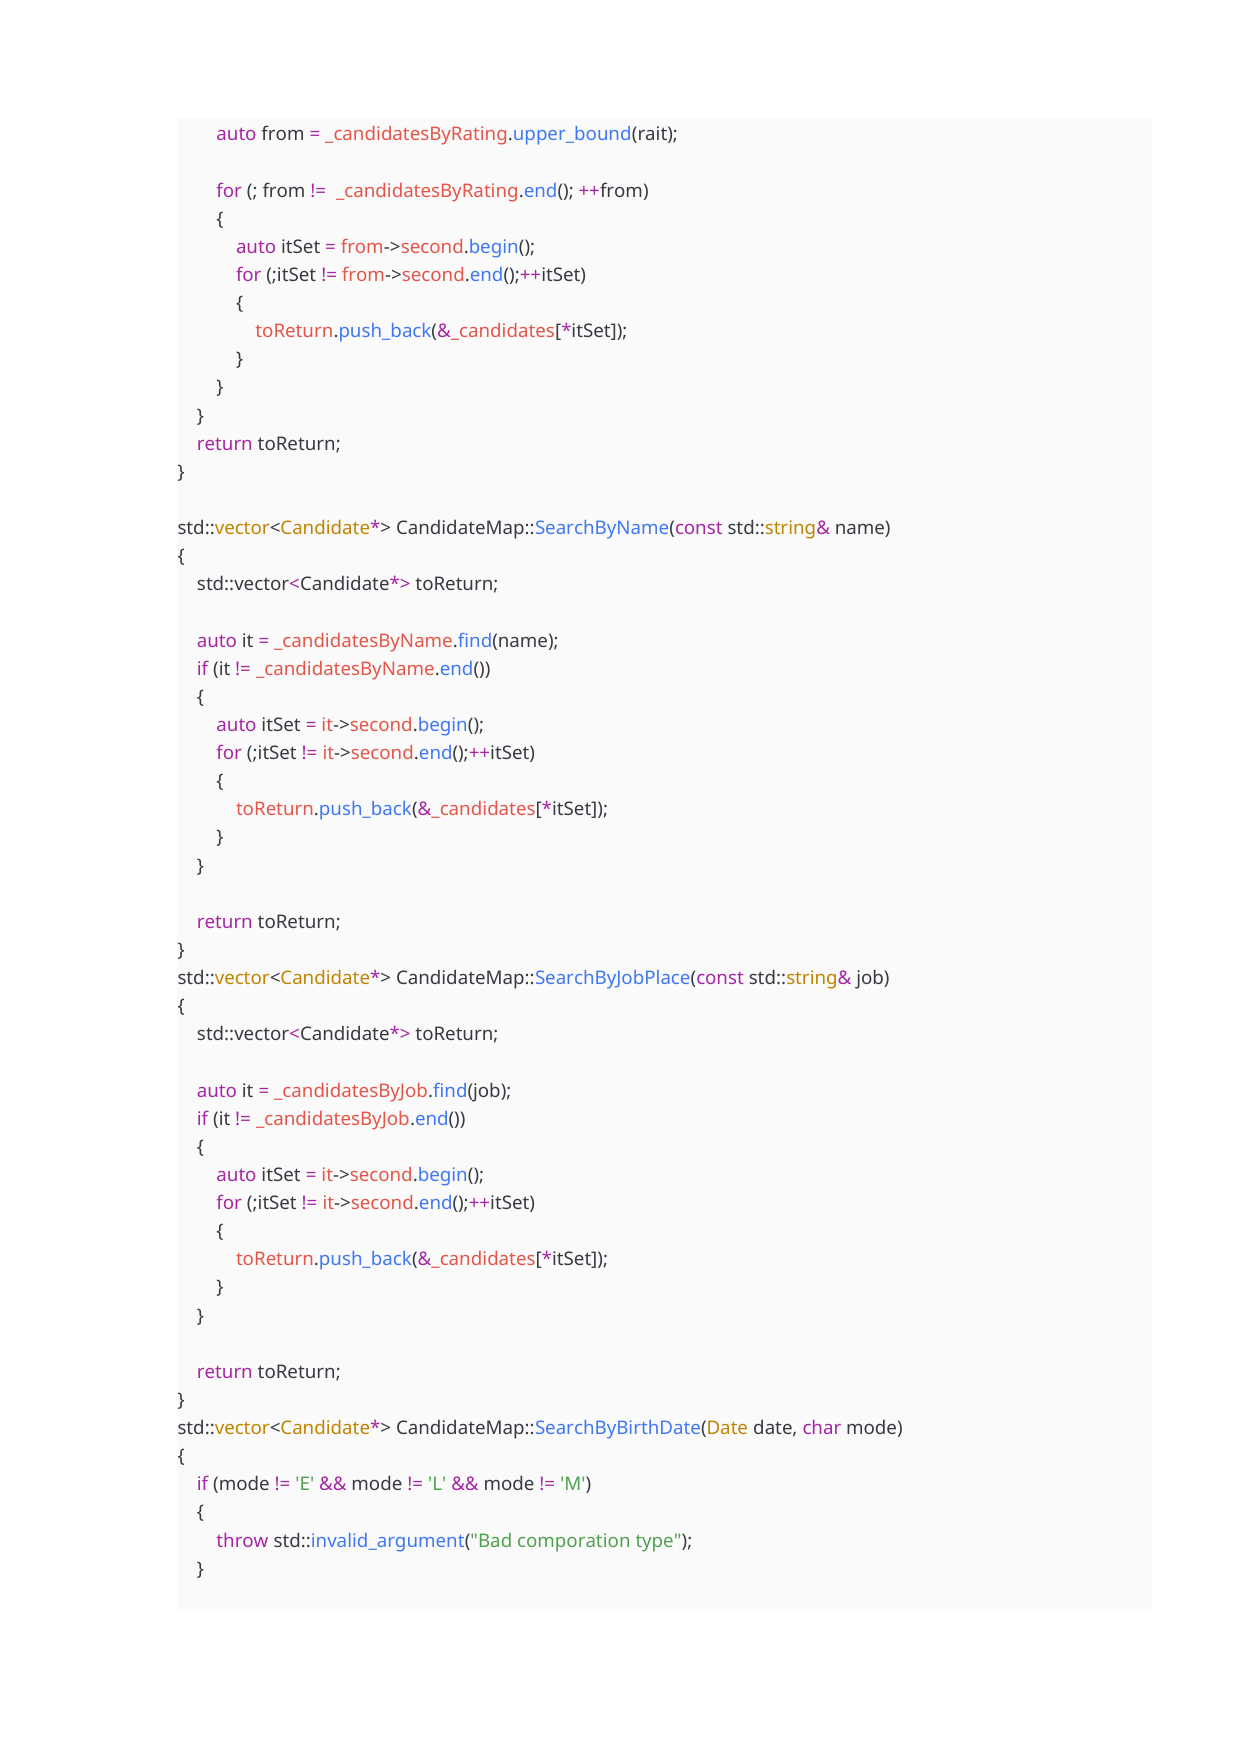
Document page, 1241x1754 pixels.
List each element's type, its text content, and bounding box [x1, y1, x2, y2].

text } [177, 849, 1152, 877]
text toReturn.push_back(&_candidates[*itSet]); [177, 315, 1152, 343]
text { [177, 1215, 1152, 1243]
text } [177, 371, 1152, 399]
text for (;itSet != from->second.end();++itSet) [177, 259, 1152, 287]
text { [177, 1496, 1152, 1524]
text { [177, 990, 1152, 1018]
text } [177, 343, 1152, 371]
text { [177, 681, 1152, 709]
text for (; from != _candidatesByRating.end(); ++from) [177, 174, 1152, 202]
text std::vector<Candidate*> toReturn; [177, 568, 1152, 596]
text { [177, 1440, 1152, 1468]
text throw std::invalid_argument("Bad comporation type"); [177, 1524, 1152, 1552]
text } [177, 456, 1152, 484]
text for (;itSet != it->second.end();++itSet) [177, 737, 1152, 765]
text auto itSet = from->second.begin(); [177, 231, 1152, 259]
text std::vector<Candidate*> toReturn; [177, 1018, 1152, 1046]
text } [177, 399, 1152, 427]
text std::vector<Candidate*> CandidateMap::SearchByName(const std::string& name) [177, 512, 1152, 540]
text { [177, 202, 1152, 231]
text auto it = _candidatesByJob.find(job); [177, 1074, 1152, 1102]
text return toReturn; [177, 427, 1152, 456]
text std::vector<Candidate*> CandidateMap::SearchByJobPlace(const std::string& job) [177, 962, 1152, 990]
text toReturn.push_back(&_candidates[*itSet]); [177, 793, 1152, 821]
text } [177, 821, 1152, 849]
text auto it = _candidatesByName.find(name); [177, 624, 1152, 652]
text auto from = _candidatesByRating.upper_bound(rait); [177, 118, 1152, 146]
text } [177, 1552, 1152, 1581]
text } [177, 934, 1152, 962]
text { [177, 287, 1152, 315]
text for (;itSet != it->second.end();++itSet) [177, 1187, 1152, 1215]
text return toReturn; [177, 1356, 1152, 1384]
text if (it != _candidatesByName.end()) [177, 652, 1152, 681]
text if (it != _candidatesByJob.end()) [177, 1102, 1152, 1131]
text toReturn.push_back(&_candidates[*itSet]); [177, 1243, 1152, 1271]
text { [177, 1131, 1152, 1159]
text auto itSet = it->second.begin(); [177, 1159, 1152, 1187]
text auto itSet = it->second.begin(); [177, 709, 1152, 737]
text { [177, 765, 1152, 793]
text } [177, 1384, 1152, 1412]
text return toReturn; [177, 906, 1152, 934]
text { [177, 540, 1152, 568]
text std::vector<Candidate*> CandidateMap::SearchByBirthDate(Date date, char mode) [177, 1412, 1152, 1440]
text } [177, 1271, 1152, 1299]
text } [177, 1299, 1152, 1327]
text if (mode != 'E' && mode != 'L' && mode != 'M') [177, 1468, 1152, 1496]
